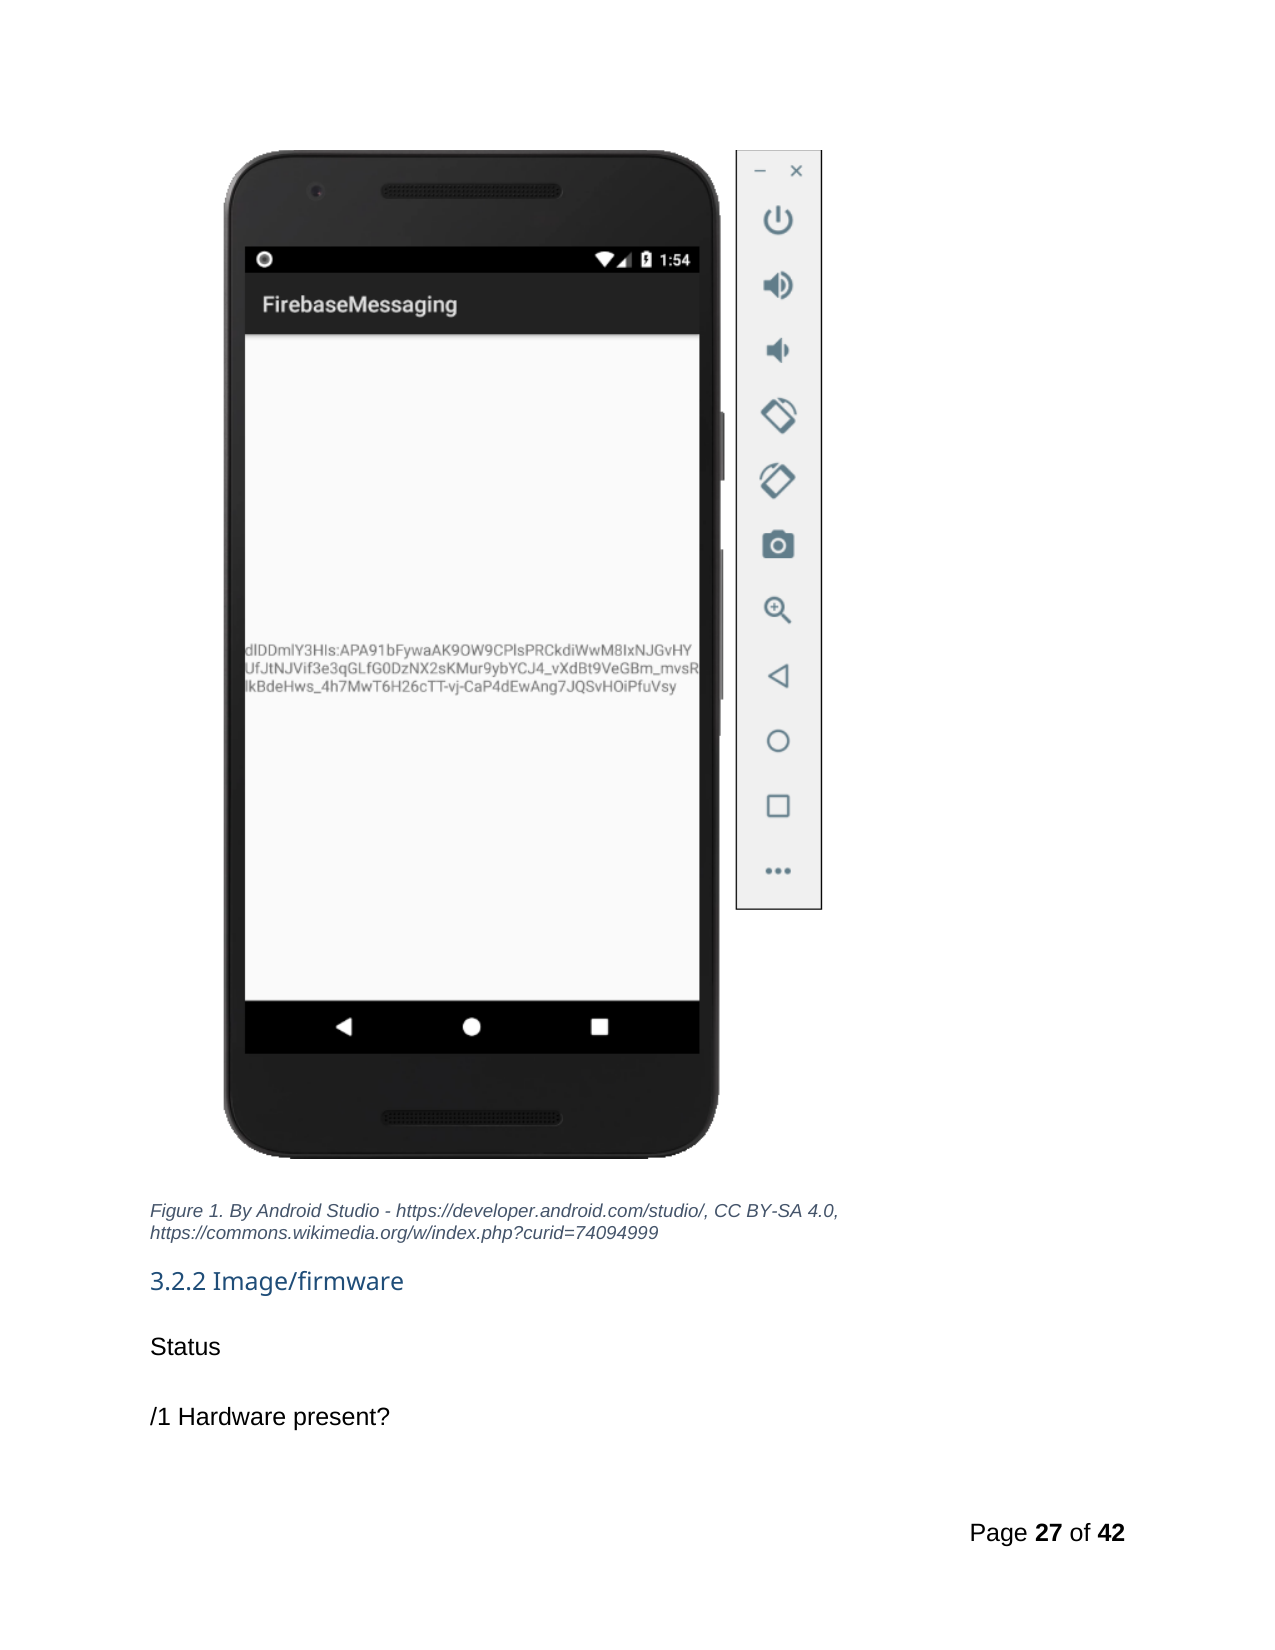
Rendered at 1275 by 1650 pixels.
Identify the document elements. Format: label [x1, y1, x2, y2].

picture [150, 150, 851, 1159]
